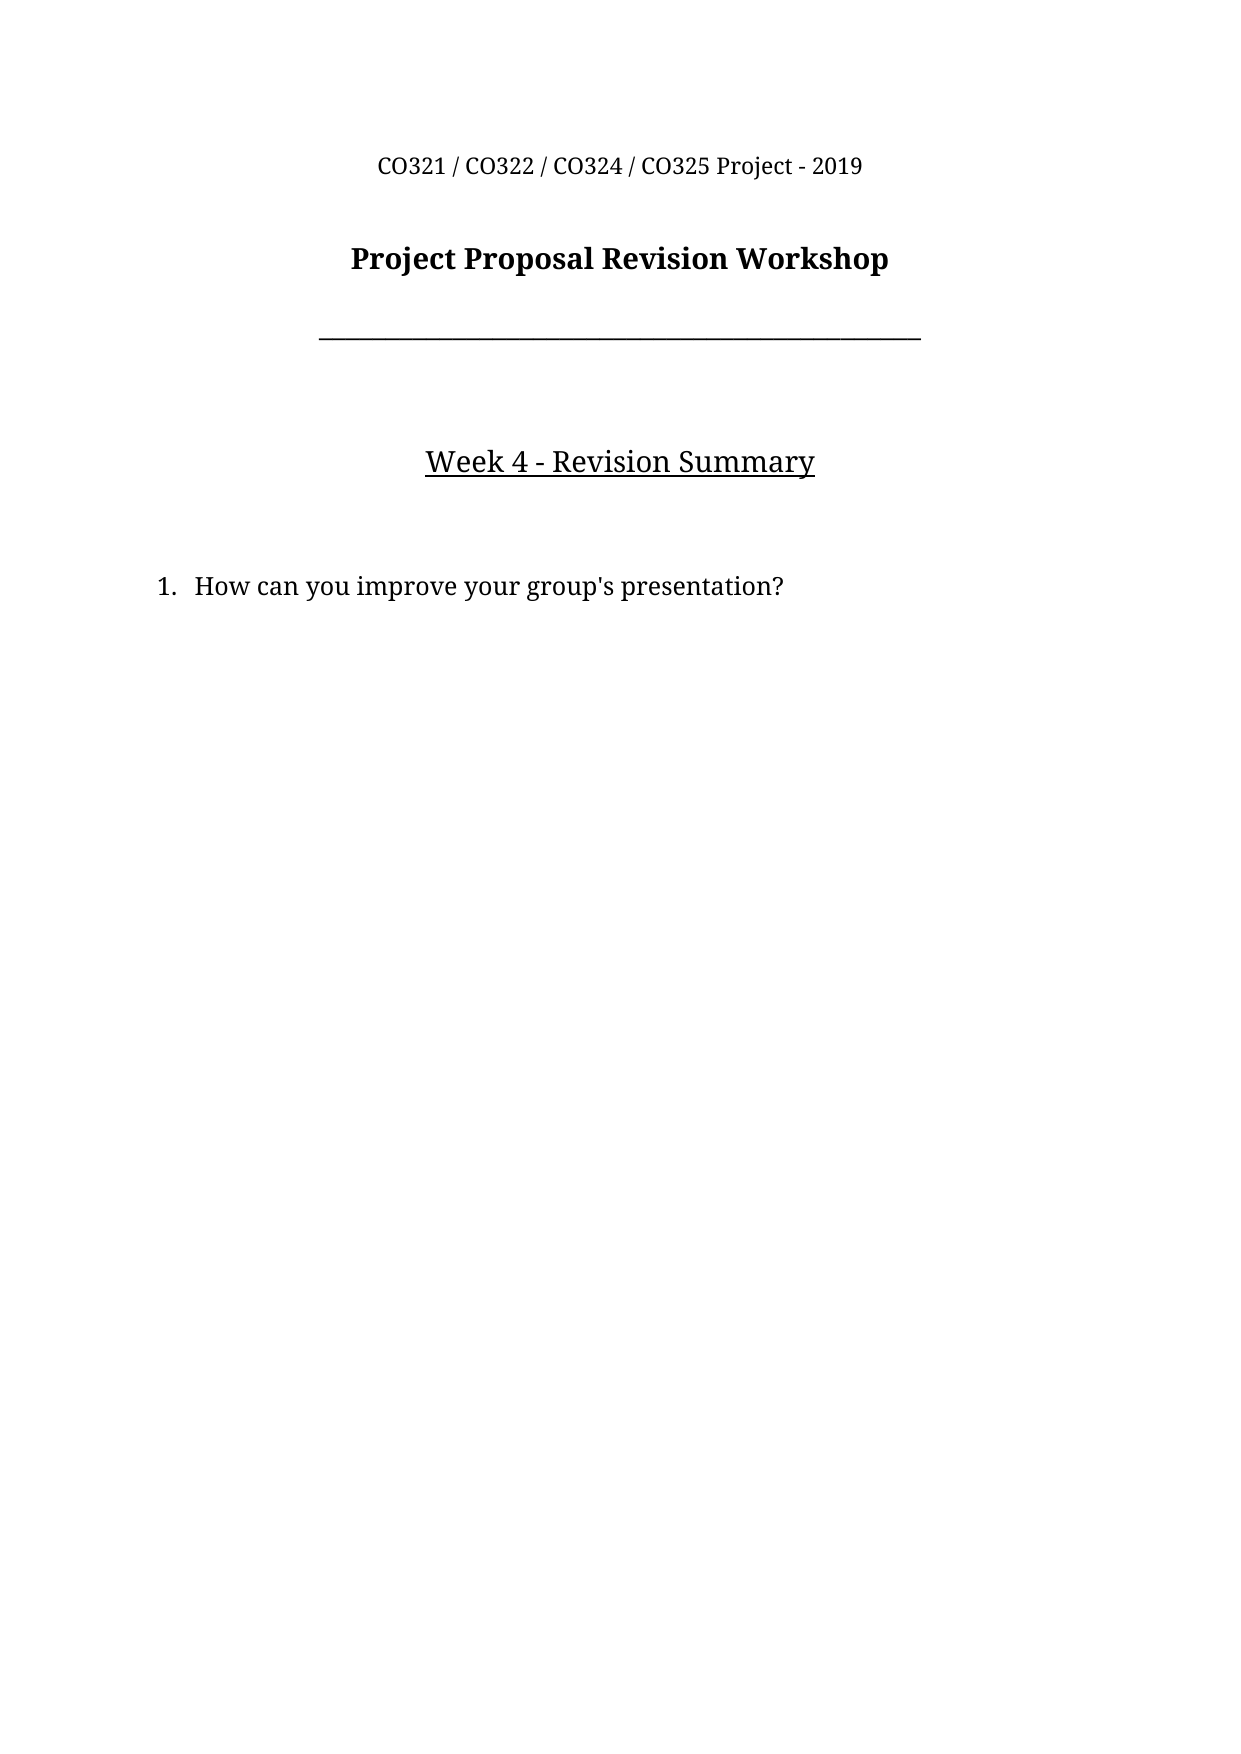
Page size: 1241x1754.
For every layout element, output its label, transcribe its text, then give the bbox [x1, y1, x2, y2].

text Week 4 - Revision Summary [150, 396, 1090, 481]
text Project Proposal Revision Workshop [150, 238, 1090, 278]
text _____________________________________________ [150, 305, 1090, 344]
text CO321 / CO322 / CO324 / CO325 Project - 2019 [150, 150, 1090, 213]
list How can you improve your group's presentation? [157, 568, 1090, 602]
